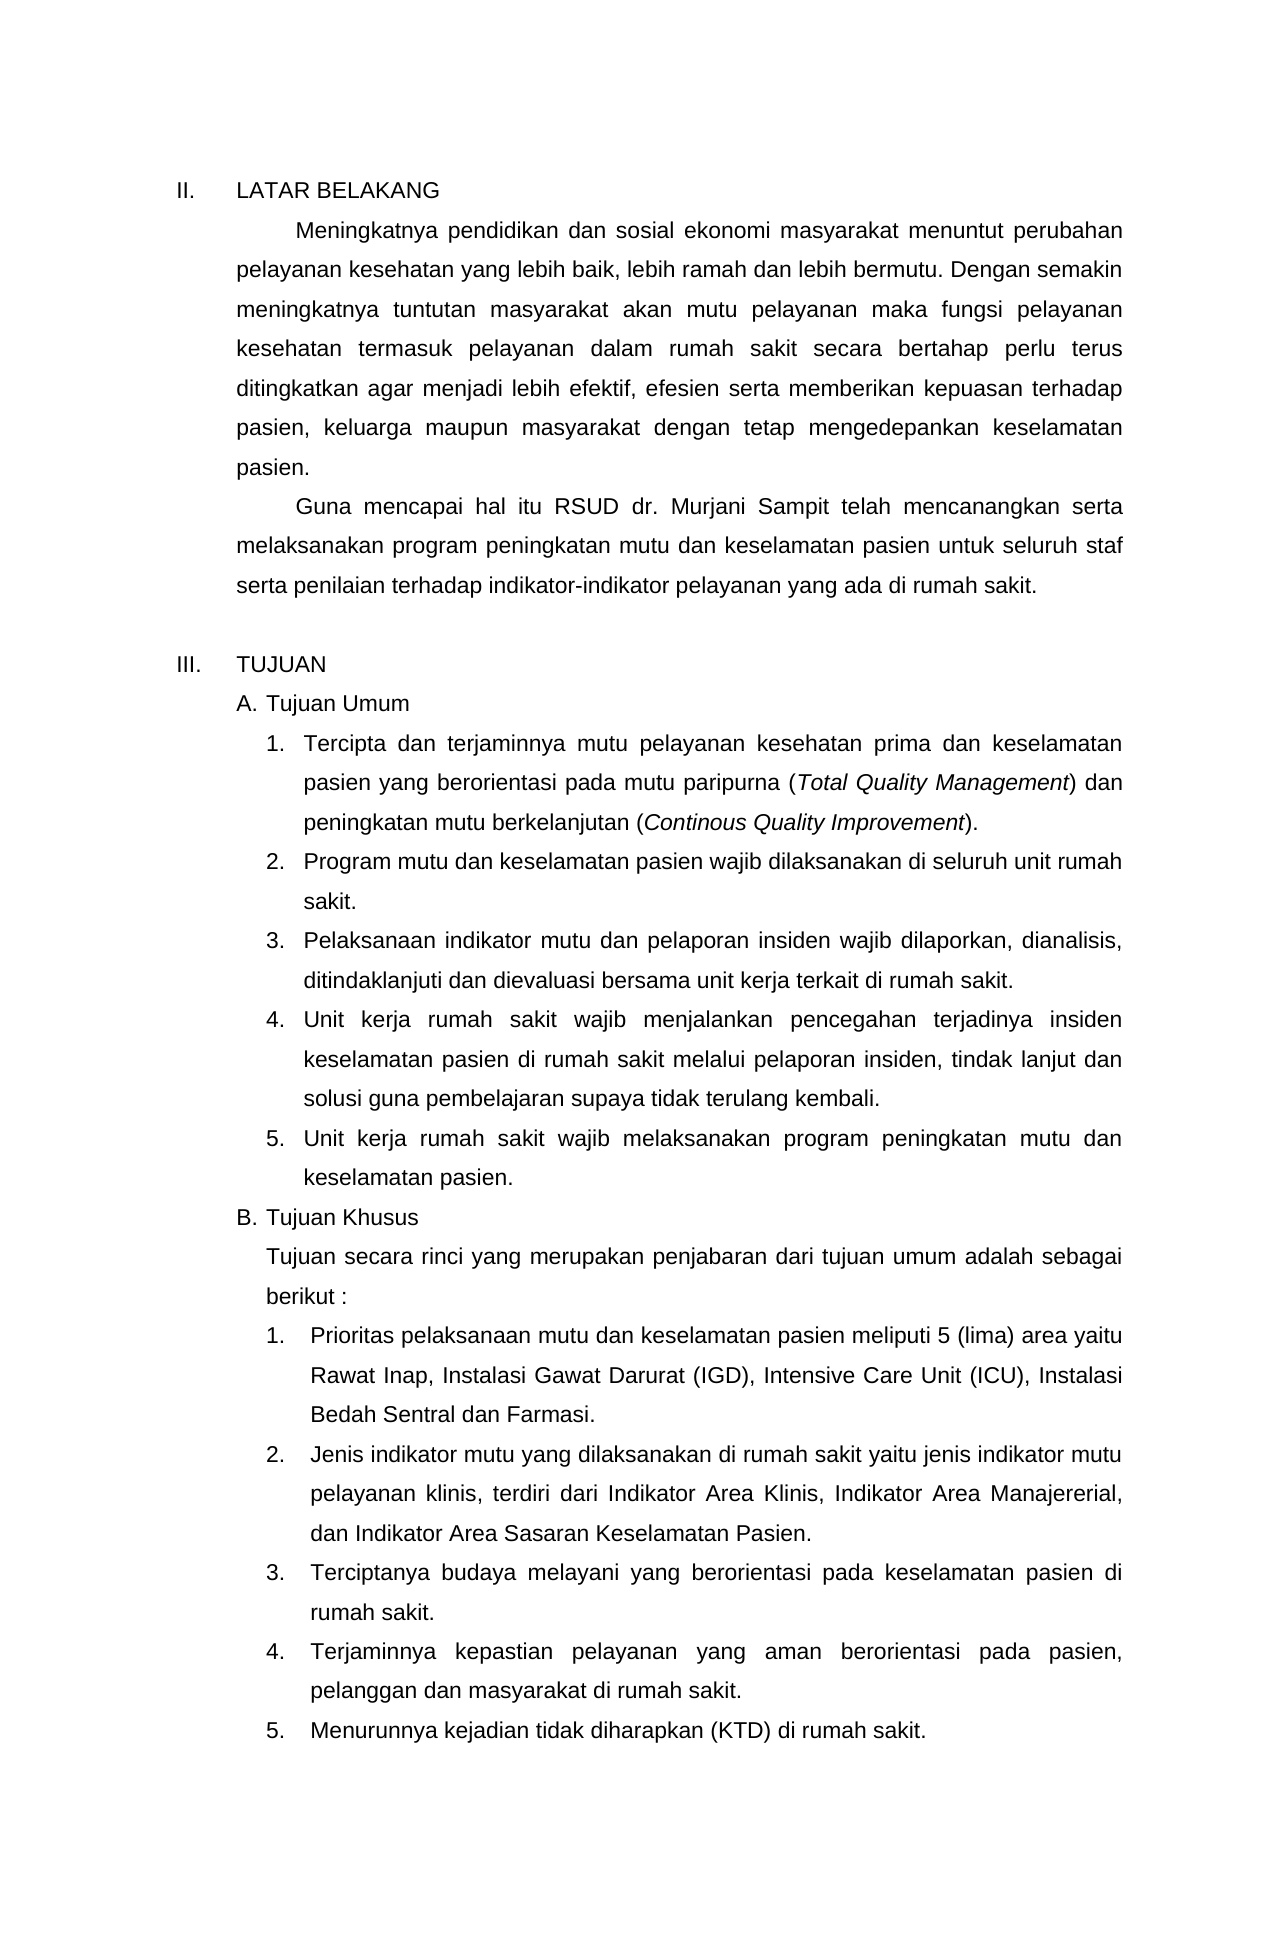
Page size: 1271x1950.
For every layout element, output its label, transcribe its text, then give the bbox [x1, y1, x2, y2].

text Guna mencapai hal itu RSUD dr. Murjani Sampit telah mencanangkan serta melaksanakan program peningkatan mutu dan keselamatan pasien untuk seluruh staf serta penilaian terhadap indikator-indikator pelayanan yang ada di rumah sakit. [236, 493, 1123, 598]
list Menurunnya kejadian tidak diharapkan (KTD) di rumah sakit. [266, 1717, 1123, 1743]
list Tujuan Umum [236, 690, 1123, 717]
list Unit kerja rumah sakit wajib melaksanakan program peningkatan mutu dan keselamatan pasien. [266, 1125, 1123, 1191]
list Program mutu dan keselamatan pasien wajib dilaksanakan di seluruh unit rumah sakit. [266, 848, 1123, 914]
list Pelaksanaan indikator mutu dan pelaporan insiden wajib dilaporkan, dianalisis, ditindaklanjuti dan dievaluasi bersama unit kerja terkait di rumah sakit. [266, 927, 1123, 993]
list Terciptanya budaya melayani yang berorientasi pada keselamatan pasien di rumah sakit. [266, 1559, 1123, 1625]
list TUJUAN [176, 651, 1123, 677]
text Tujuan secara rinci yang merupakan penjabaran dari tujuan umum adalah sebagai berikut : [266, 1243, 1123, 1309]
list Jenis indikator mutu yang dilaksanakan di rumah sakit yaitu jenis indikator mutu pelayanan klinis, terdiri dari Indikator Area Klinis, Indikator Area Manajererial, dan Indikator Area Sasaran Keselamatan Pasien. [266, 1441, 1123, 1546]
list Unit kerja rumah sakit wajib menjalankan pencegahan terjadinya insiden keselamatan pasien di rumah sakit melalui pelaporan insiden, tindak lanjut dan solusi guna pembelajaran supaya tidak terulang kembali. [266, 1006, 1123, 1112]
list Terjaminnya kepastian pelayanan yang aman berorientasi pada pasien, pelanggan dan masyarakat di rumah sakit. [266, 1638, 1123, 1704]
list LATAR BELAKANG [176, 177, 1123, 203]
list Tercipta dan terjaminnya mutu pelayanan kesehatan prima dan keselamatan pasien yang berorientasi pada mutu paripurna (Total Quality Management) dan peningkatan mutu berkelanjutan (Continous Quality Improvement). [266, 730, 1123, 835]
list Tujuan Khusus [236, 1204, 1123, 1230]
text Meningkatnya pendidikan dan sosial ekonomi masyarakat menuntut perubahan pelayanan kesehatan yang lebih baik, lebih ramah dan lebih bermutu. Dengan semakin meningkatnya tuntutan masyarakat akan mutu pelayanan maka fungsi pelayanan kesehatan termasuk pelayanan dalam rumah sakit secara bertahap perlu terus ditingkatkan agar menjadi lebih efektif, efesien serta memberikan kepuasan terhadap pasien, keluarga maupun masyarakat dengan tetap mengedepankan keselamatan pasien. [236, 217, 1123, 480]
list Prioritas pelaksanaan mutu dan keselamatan pasien meliputi 5 (lima) area yaitu Rawat Inap, Instalasi Gawat Darurat (IGD), Intensive Care Unit (ICU), Instalasi Bedah Sentral dan Farmasi. [266, 1322, 1123, 1427]
